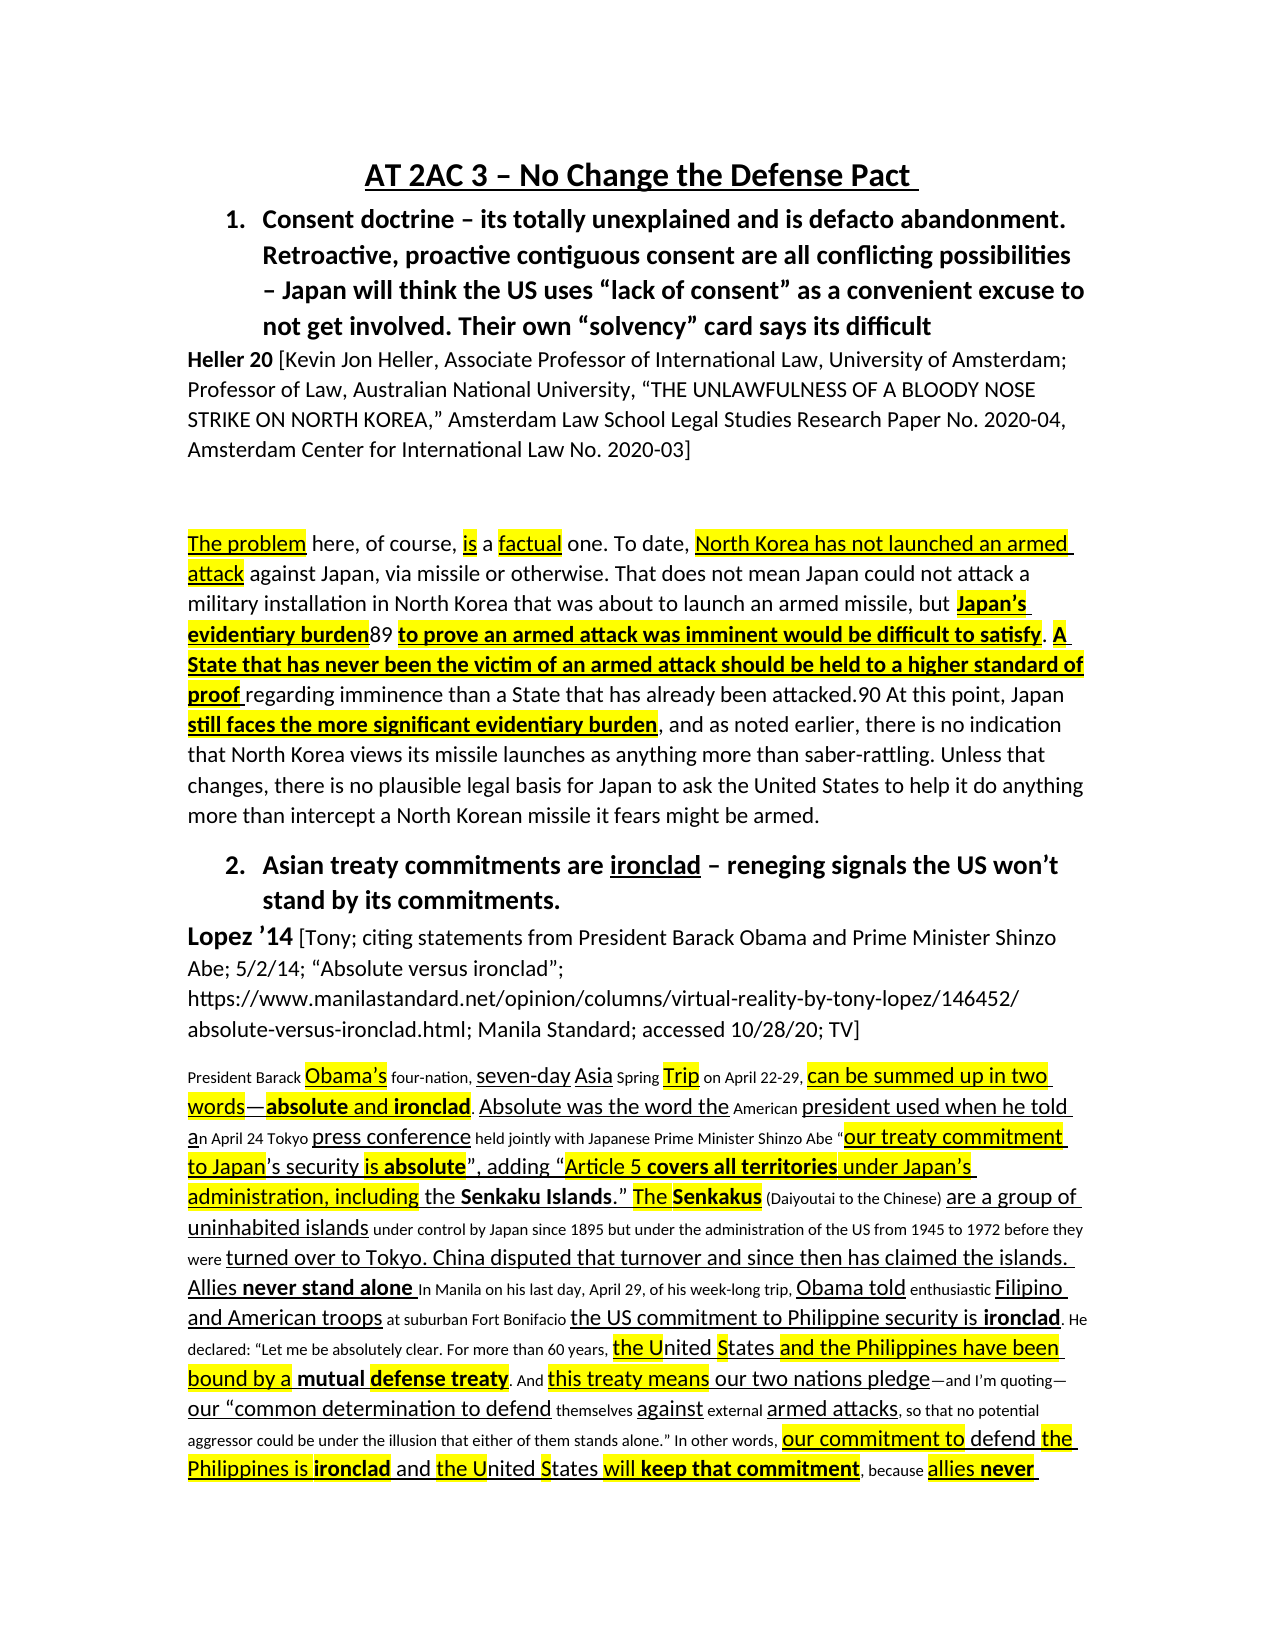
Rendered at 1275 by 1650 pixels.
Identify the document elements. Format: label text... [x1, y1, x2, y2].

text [187, 1062, 1087, 1482]
text The problem here, of course, is a factual one. To date, North Korea has not launched an armed attack against Japan, via missile or otherwise. That does not mean Japan could not attack a military installation in North Korea that was about to launch an armed missile, but Japan’s evidentiary burden89 to prove an armed attack was imminent would be difficult to satisfy. A State that has never been the victim of an armed attack should be held to a higher standard of proof regarding imminence than a State that has already been attacked.90 At this point, Japan still faces the more significant evidentiary burden, and as noted earlier, there is no indication that North Korea views its missile launches as anything more than saber-rattling. Unless that changes, there is no plausible legal basis for Japan to ask the United States to help it do anything more than intercept a North Korean missile it fears might be armed. [187, 529, 1087, 829]
subtitle Asian treaty commitments are ironclad – reneging signals the US won’t stand by its commitments. [225, 848, 1087, 917]
text Heller 20 [Kevin Jon Heller, Associate Professor of International Law, University of Amsterdam; Professor of Law, Australian National University, “THE UNLAWFULNESS OF A BLOODY NOSE STRIKE ON NORTH KOREA,” Amsterdam Law School Legal Studies Research Paper No. 2020-04, Amsterdam Center for International Law No. 2020-03] [187, 345, 1087, 463]
subtitle Consent doctrine – its totally unexplained and is defacto abandonment. Retroactive, proactive contiguous consent are all conflicting possibilities – Japan will think the US uses “lack of consent” as a convenient excuse to not get involved. Their own “solvency” card says its difficult [225, 202, 1087, 342]
subtitle AT 2AC 3 – No Change the Defense Pact [187, 154, 1087, 195]
text Lopez ’14 [Tony; citing statements from President Barack Obama and Prime Minister Shinzo Abe; 5/2/14; “Absolute versus ironclad”; https://www.manilastandard.net/opinion/columns/virtual-reality-by-tony-lopez/146452/absolute-versus-ironclad.html; Manila Standard; accessed 10/28/20; TV] [187, 919, 1087, 1043]
